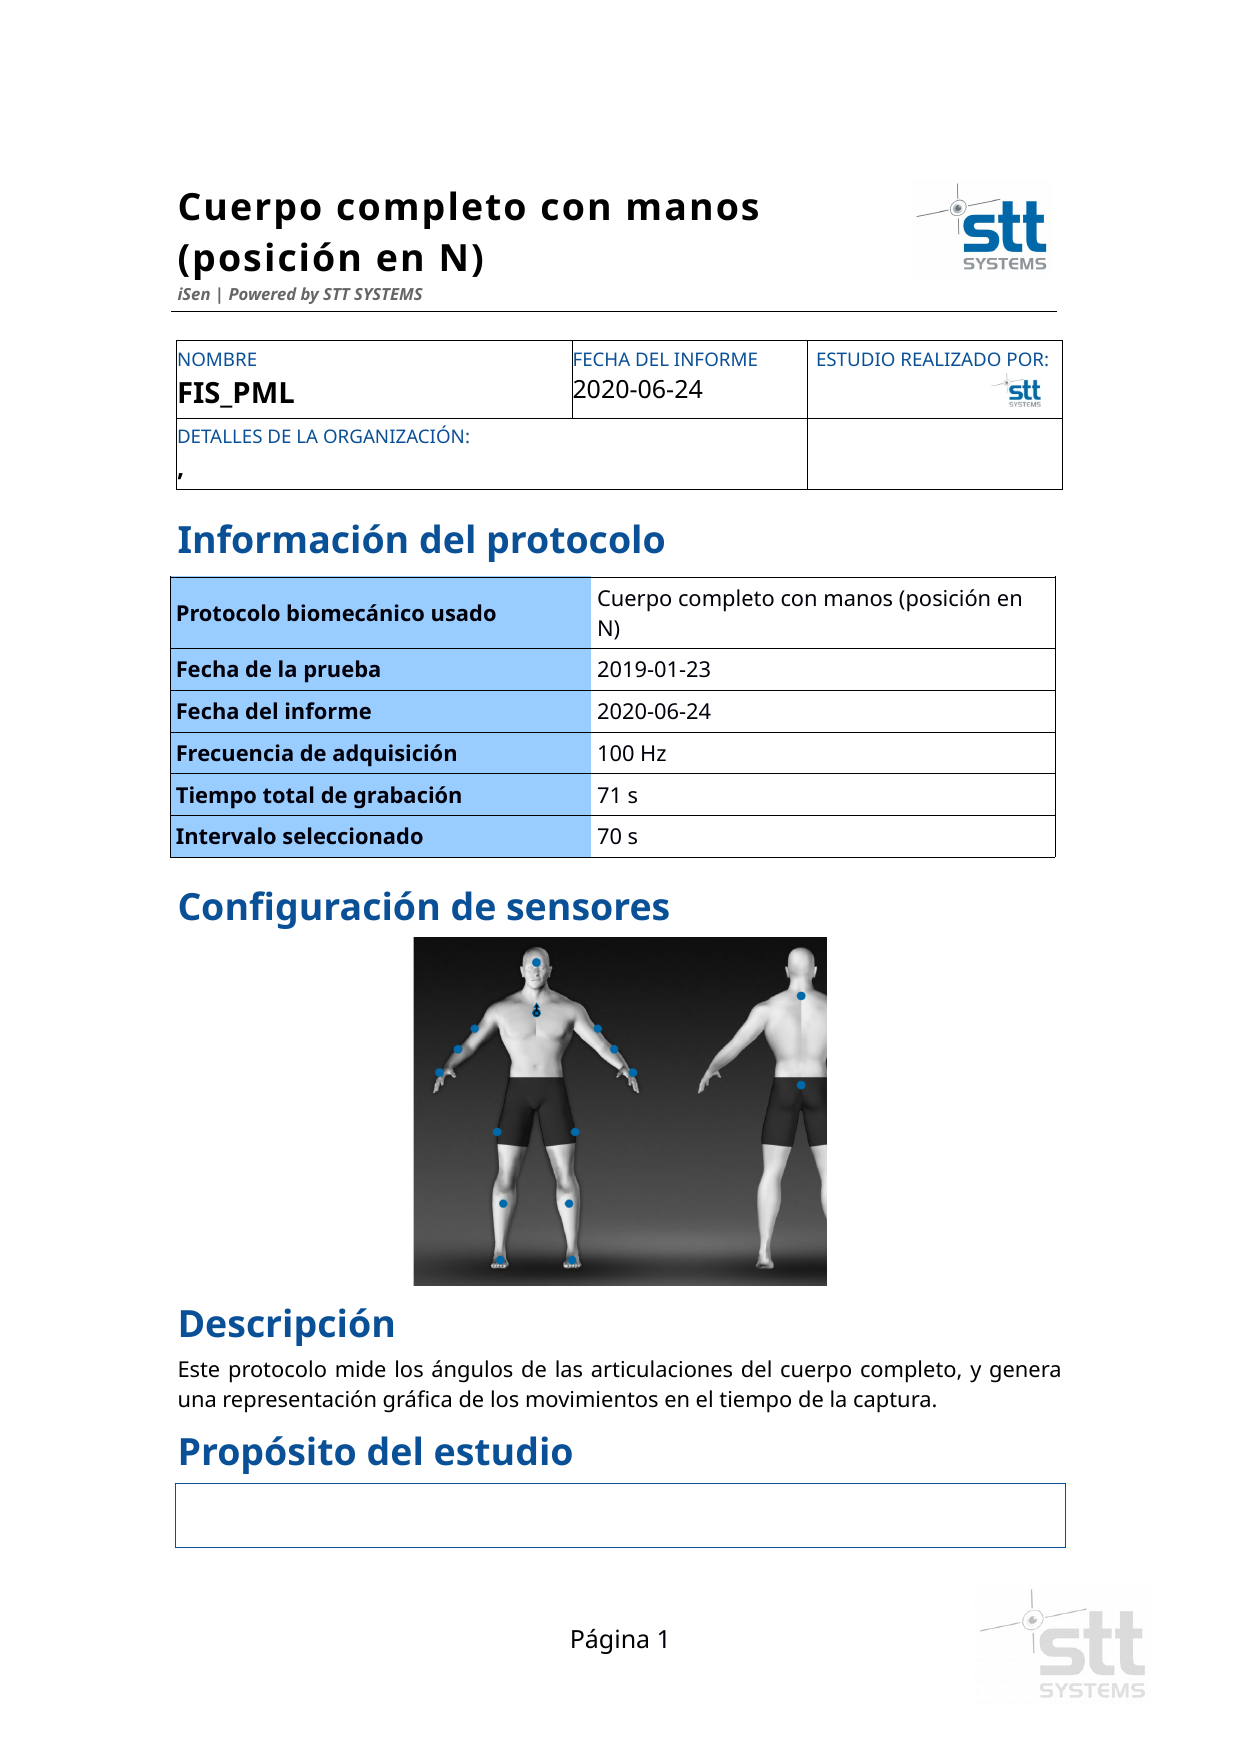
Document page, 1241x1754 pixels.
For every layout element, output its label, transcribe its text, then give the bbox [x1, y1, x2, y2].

table_cell 100 Hz [591, 733, 1055, 773]
picture [413, 937, 827, 1286]
picture [911, 180, 1052, 277]
table_cell Frecuencia de adquisición [171, 733, 591, 773]
table_cell Fecha de la prueba [171, 649, 591, 690]
table_cell Intervalo seleccionado [171, 816, 591, 857]
picture [972, 1583, 1152, 1705]
table_cell [808, 419, 1062, 489]
subtitle Información del protocolo [177, 514, 1063, 565]
table_header NOMBRE FIS_PML [177, 341, 572, 417]
text Este protocolo mide los ángulos de las articulaciones del cuerpo completo, y genera una representación gráfica de los movimientos en el tiempo de la captura. [177, 1354, 1063, 1414]
table_header Cuerpo completo con manos (posición en N) [591, 578, 1055, 648]
table_cell 2019-01-23 [591, 649, 1055, 690]
table_cell 2020-06-24 [591, 691, 1055, 732]
table_cell 71 s [591, 774, 1055, 815]
table_cell 70 s [591, 816, 1055, 857]
subtitle Propósito del estudio [177, 1425, 1063, 1476]
table_cell Tiempo total de grabación [171, 774, 591, 815]
picture [822, 372, 1043, 409]
table_header ESTUDIO REALIZADO POR: [808, 341, 1062, 417]
table_cell DETALLES DE LA ORGANIZACIÓN: , [177, 419, 807, 489]
table_header FECHA DEL INFORME 2020-06-24 [573, 341, 807, 417]
table_header Protocolo biomecánico usado [171, 578, 591, 648]
subtitle Descripción [177, 1297, 1063, 1348]
subtitle Configuración de sensores [177, 880, 1063, 931]
table_cell Fecha del informe [171, 691, 591, 732]
